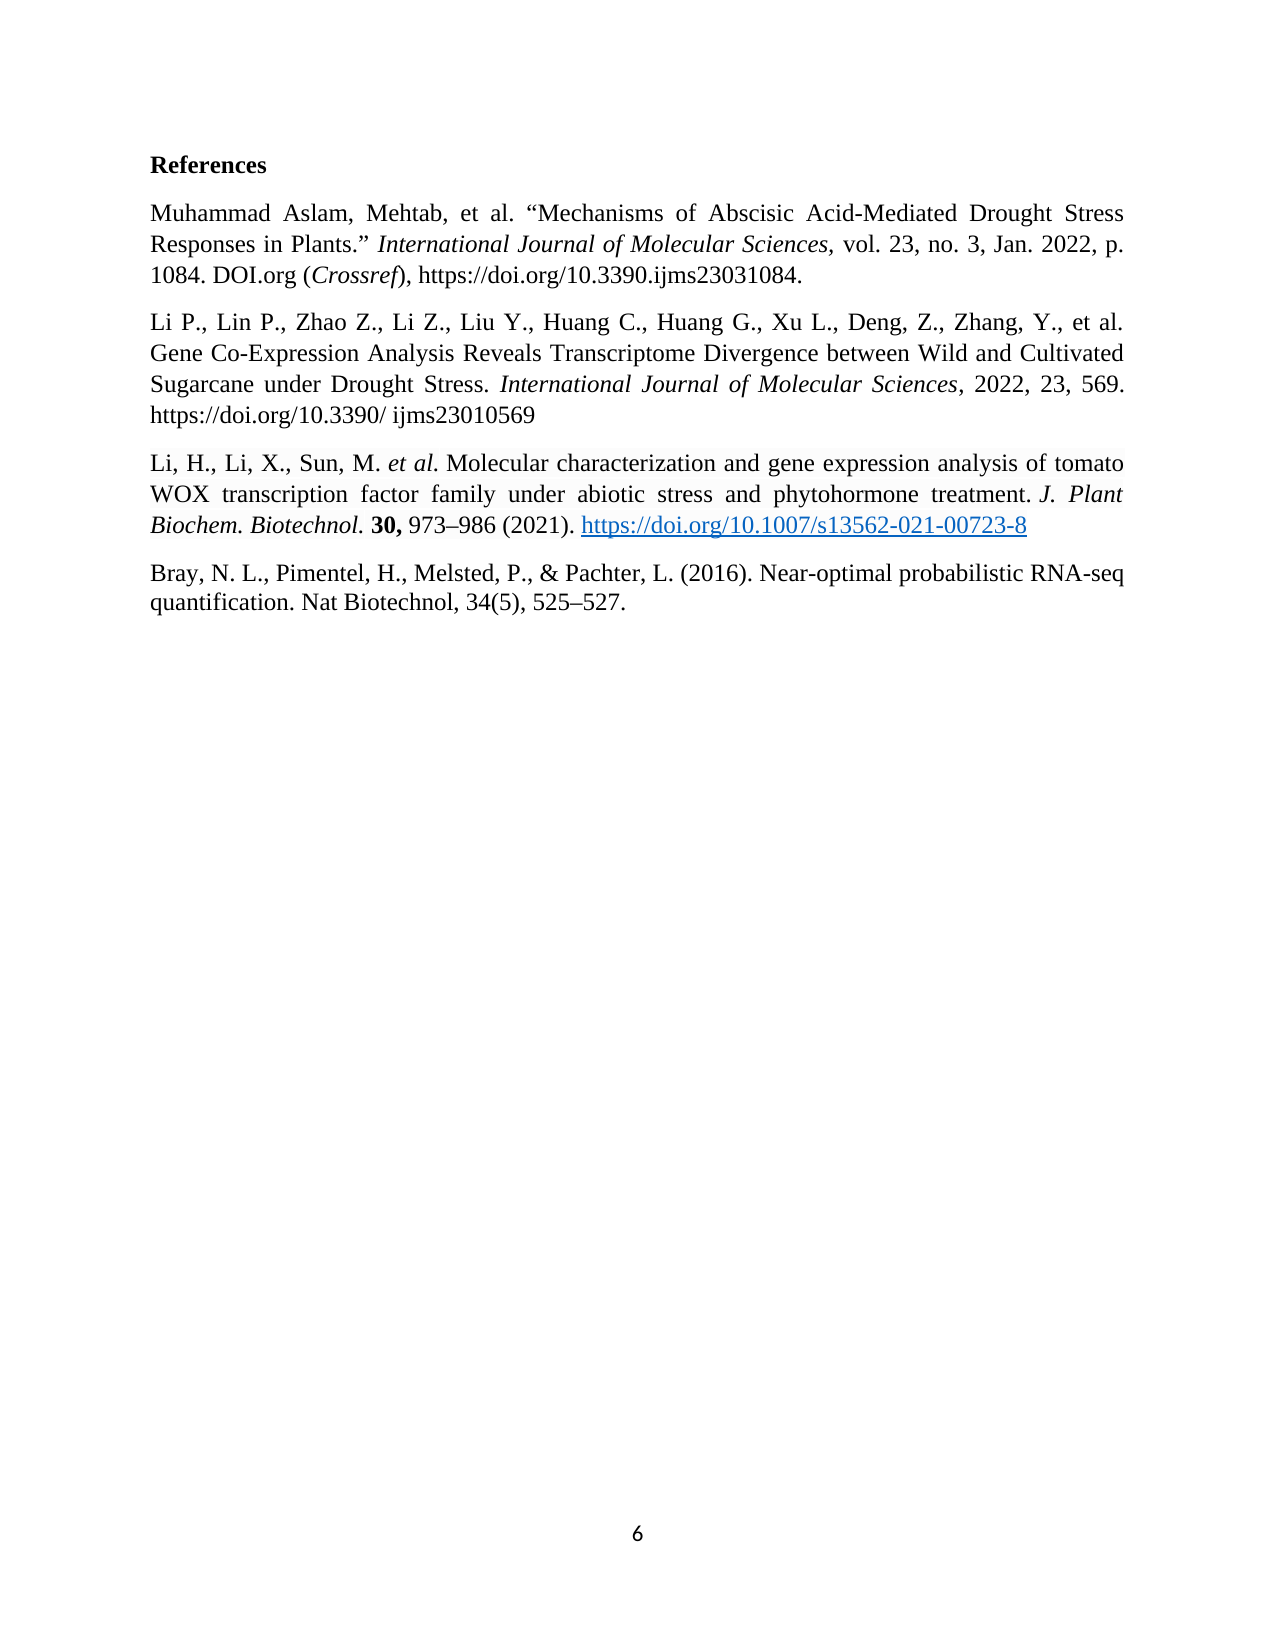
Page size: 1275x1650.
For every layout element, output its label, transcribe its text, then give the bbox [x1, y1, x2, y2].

text References [150, 150, 1125, 179]
text Bray, N. L., Pimentel, H., Melsted, P., & Pachter, L. (2016). Near-optimal probabilistic RNA-seq quantification. Nat Biotechnol, 34(5), 525–527. [150, 558, 1125, 616]
text Li, H., Li, X., Sun, M. et al. Molecular characterization and gene expression analysis of tomato WOX transcription factor family under abiotic stress and phytohormone treatment. J. Plant Biochem. Biotechnol. 30, 973–986 (2021). https://doi.org/10.1007/s13562-021-00723-8 [150, 448, 1125, 539]
text Muhammad Aslam, Mehtab, et al. “Mechanisms of Abscisic Acid-Mediated Drought Stress Responses in Plants.” International Journal of Molecular Sciences, vol. 23, no. 3, Jan. 2022, p. 1084. DOI.org (Crossref), https://doi.org/10.3390.ijms23031084. [150, 198, 1125, 288]
text Li P., Lin P., Zhao Z., Li Z., Liu Y., Huang C., Huang G., Xu L., Deng, Z., Zhang, Y., et al. Gene Co-Expression Analysis Reveals Transcriptome Divergence between Wild and Cultivated Sugarcane under Drought Stress. International Journal of Molecular Sciences, 2022, 23, 569. https://doi.org/10.3390/ ijms23010569 [150, 307, 1125, 429]
